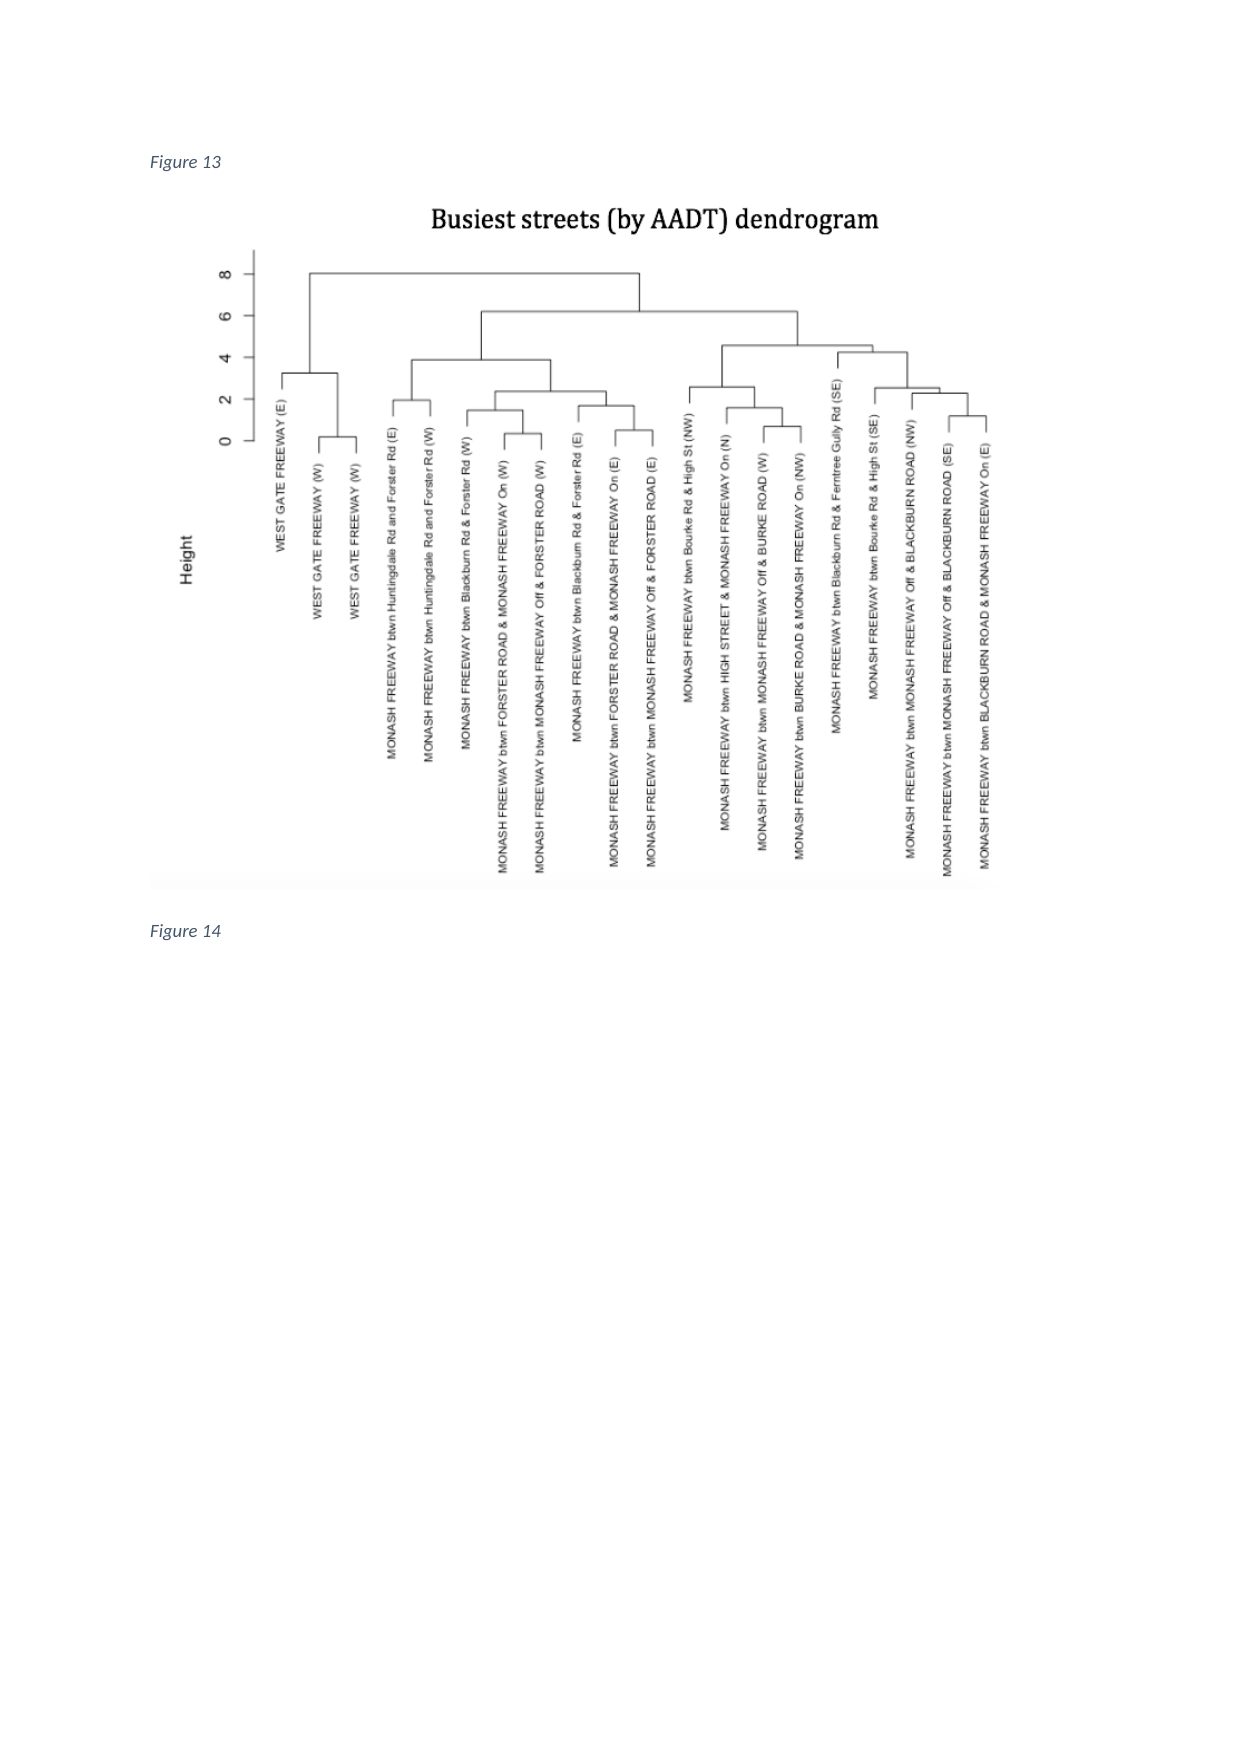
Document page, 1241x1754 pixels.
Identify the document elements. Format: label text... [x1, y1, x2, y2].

text Figure 13 [150, 150, 1090, 173]
text Figure 14 [150, 889, 1090, 942]
picture [150, 193, 1039, 889]
